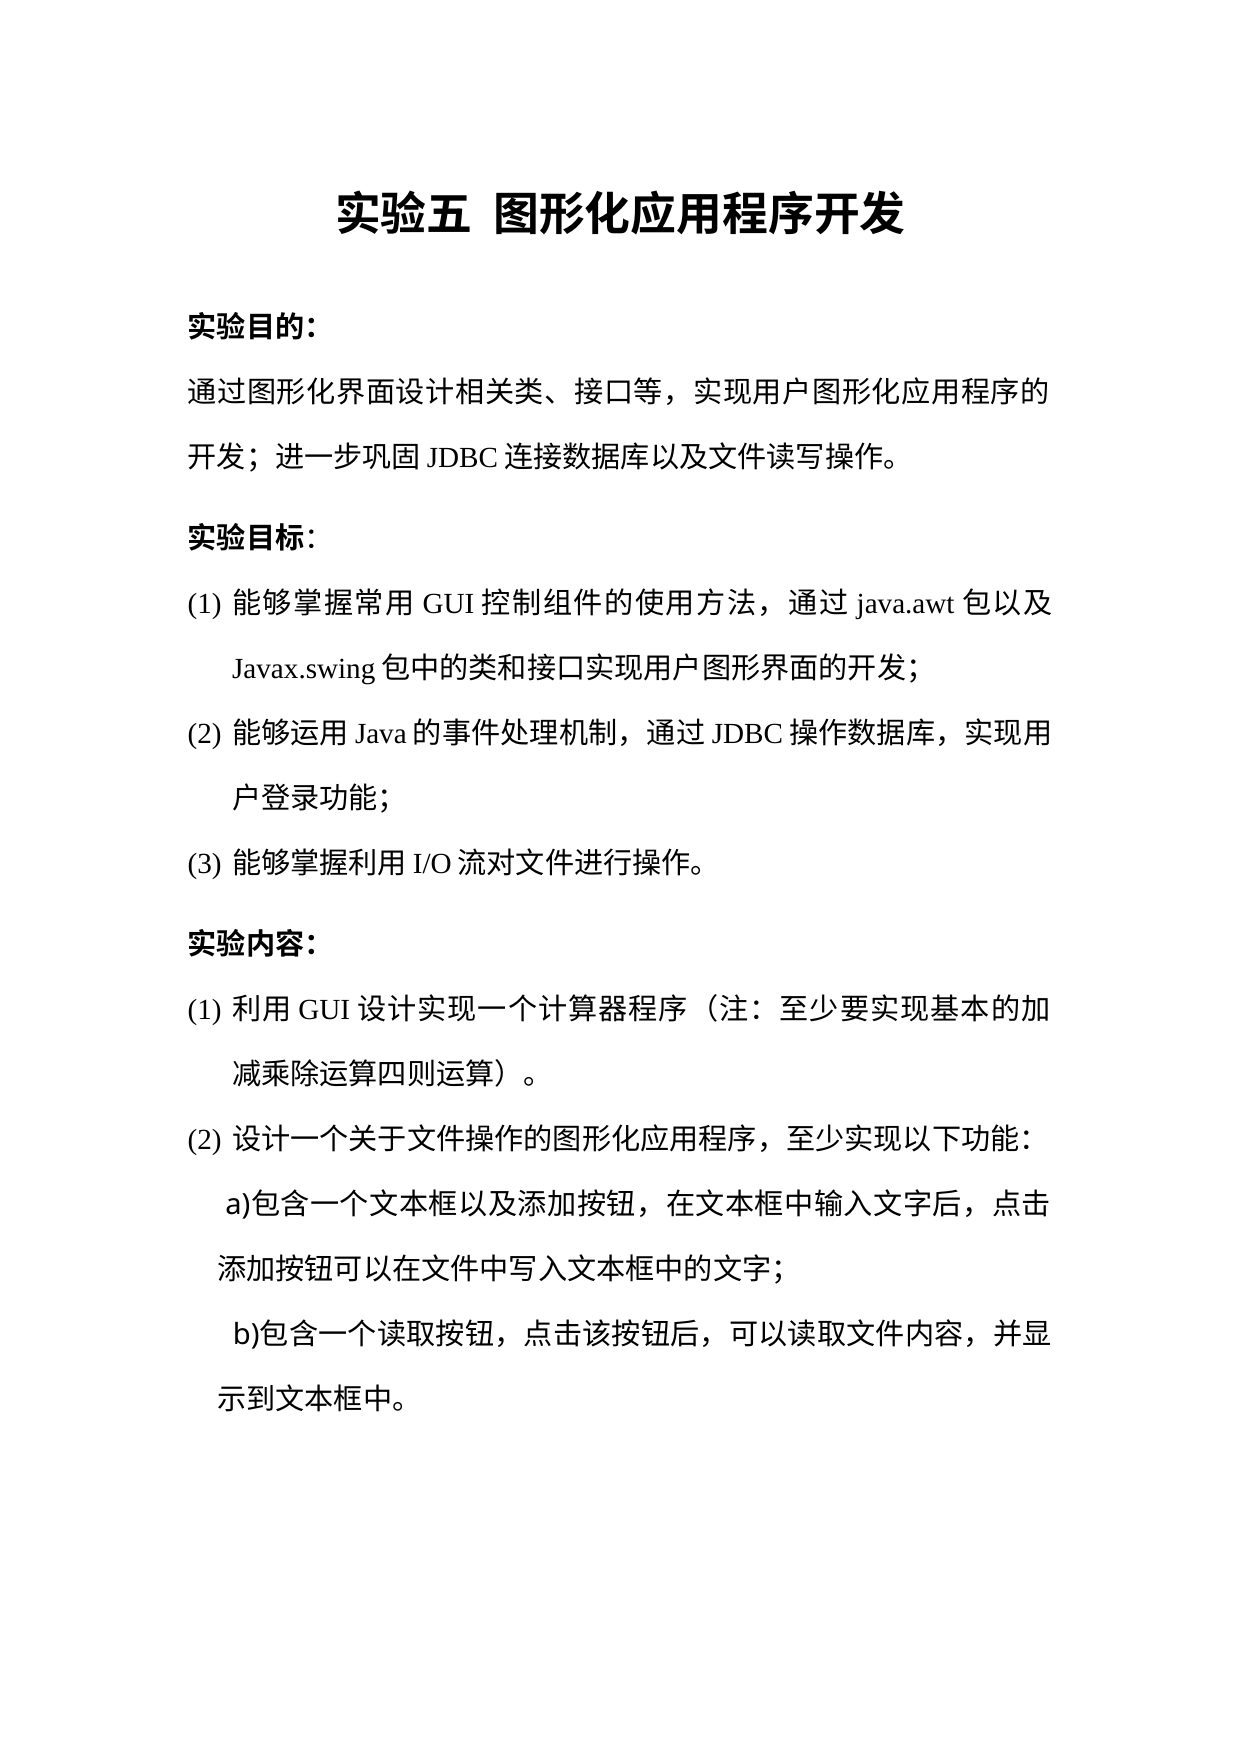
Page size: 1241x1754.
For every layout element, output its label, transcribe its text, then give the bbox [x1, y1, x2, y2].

text 实验内容： [187, 909, 1053, 974]
list 能够运用Java的事件处理机制，通过JDBC操作数据库，实现用户登录功能； [187, 698, 1053, 828]
list 能够掌握常用GUI控制组件的使用方法，通过java.awt包以及Javax.swing包中的类和接口实现用户图形界面的开发； [187, 568, 1053, 698]
list 实验目的： [187, 292, 1053, 357]
list 设计一个关于文件操作的图形化应用程序，至少实现以下功能： [187, 1104, 1053, 1169]
text a)包含一个文本框以及添加按钮，在文本框中输入文字后，点击添加按钮可以在文件中写入文本框中的文字； [217, 1169, 1053, 1299]
text 实验五 图形化应用程序开发 [187, 162, 1053, 259]
text 实验目标： [187, 503, 1053, 568]
list 能够掌握利用I/O流对文件进行操作。 [187, 828, 1053, 893]
text 通过图形化界面设计相关类、接口等，实现用户图形化应用程序的开发；进一步巩固JDBC连接数据库以及文件读写操作。 [187, 357, 1053, 487]
list 利用GUI设计实现一个计算器程序（注：至少要实现基本的加减乘除运算四则运算）。 [187, 974, 1053, 1104]
text b)包含一个读取按钮，点击该按钮后，可以读取文件内容，并显示到文本框中。 [217, 1299, 1053, 1429]
